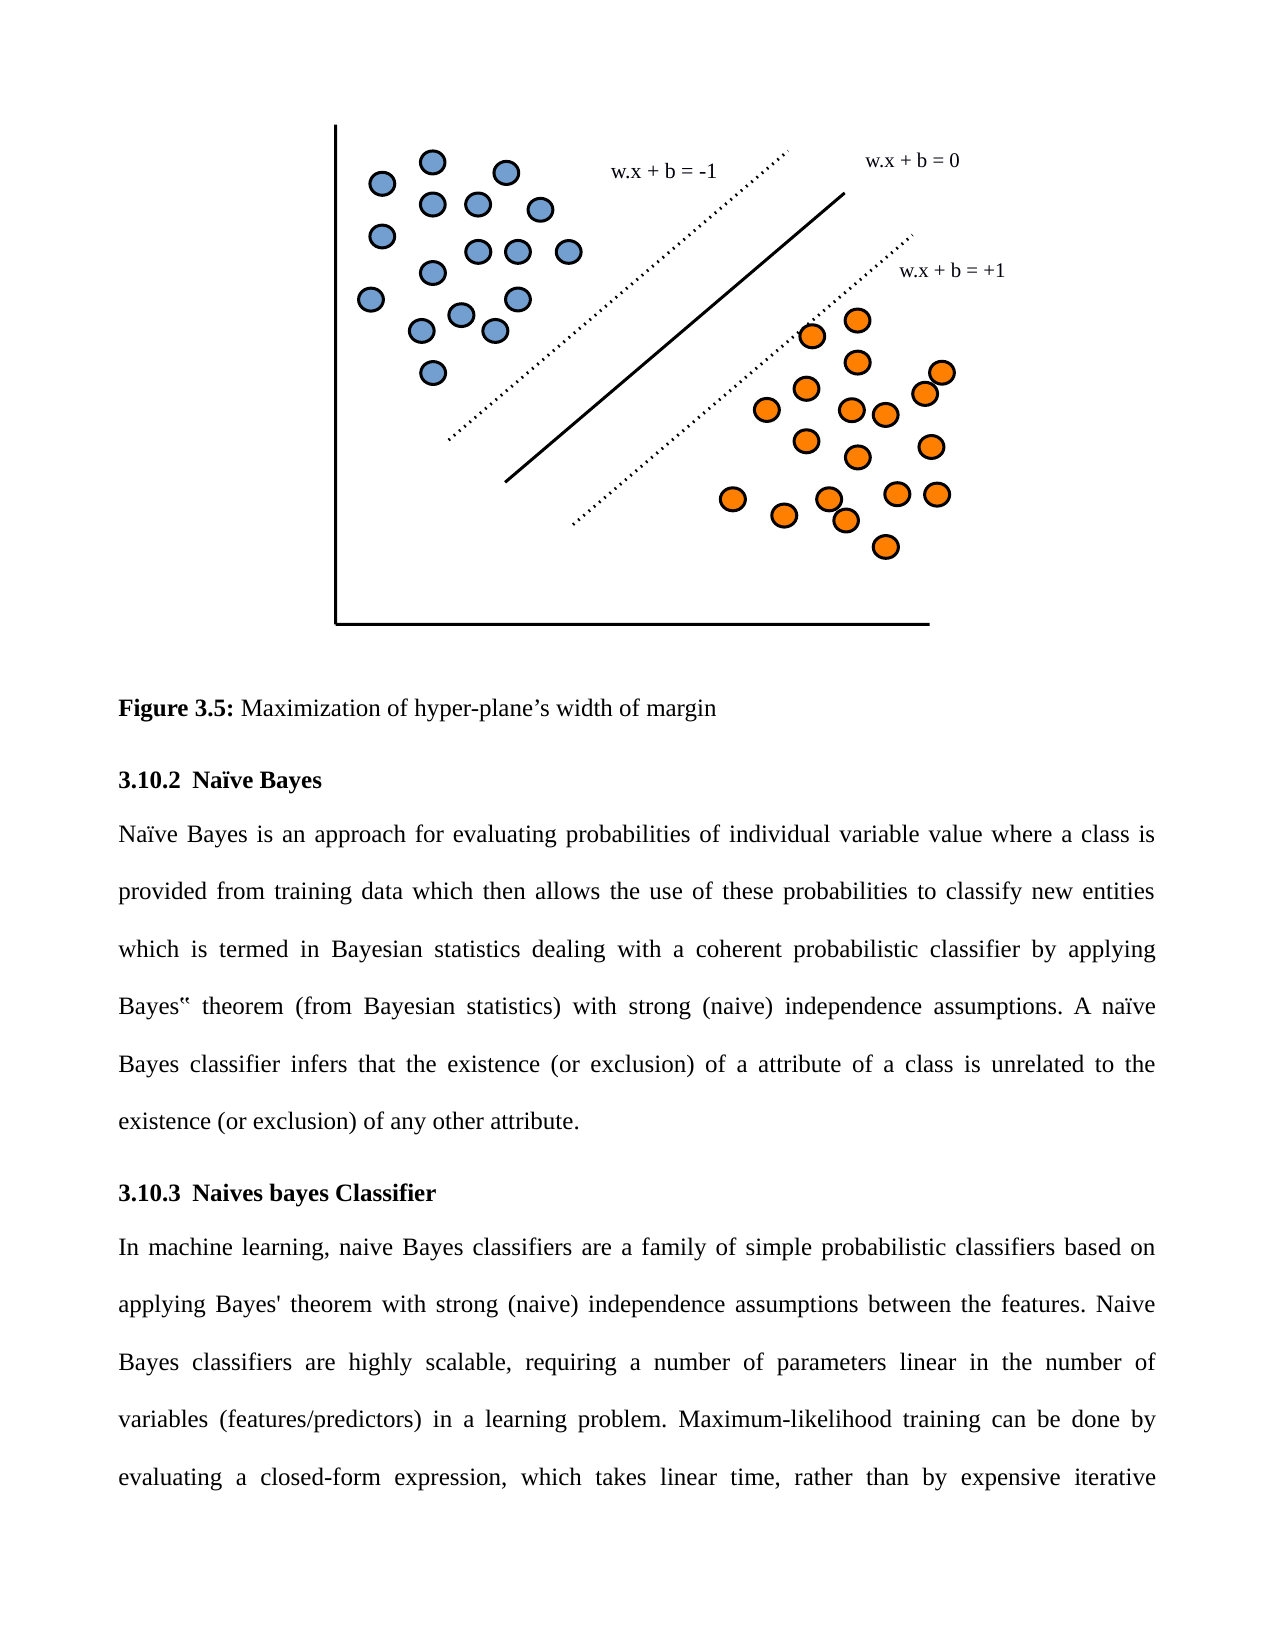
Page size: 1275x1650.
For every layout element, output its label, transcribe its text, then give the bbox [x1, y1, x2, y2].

text Naïve Bayes is an approach for evaluating probabilities of individual variable value where a class is provided from training data which then allows the use of these probabilities to classify new entities which is termed in Bayesian statistics dealing with a coherent probabilistic classifier by applying Bayes‟ theorem (from Bayesian statistics) with strong (naive) independence assumptions. A naïve Bayes classifier infers that the existence (or exclusion) of a attribute of a class is unrelated to the existence (or exclusion) of any other attribute. [118, 819, 1157, 1135]
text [118, 1232, 1157, 1491]
text Figure 3.5: Maximization of hyper-plane’s width of margin [118, 693, 1157, 722]
subtitle 3.10.2 Naïve Bayes [118, 765, 1157, 794]
subtitle 3.10.3 Naives bayes Classifier [118, 1178, 1157, 1207]
